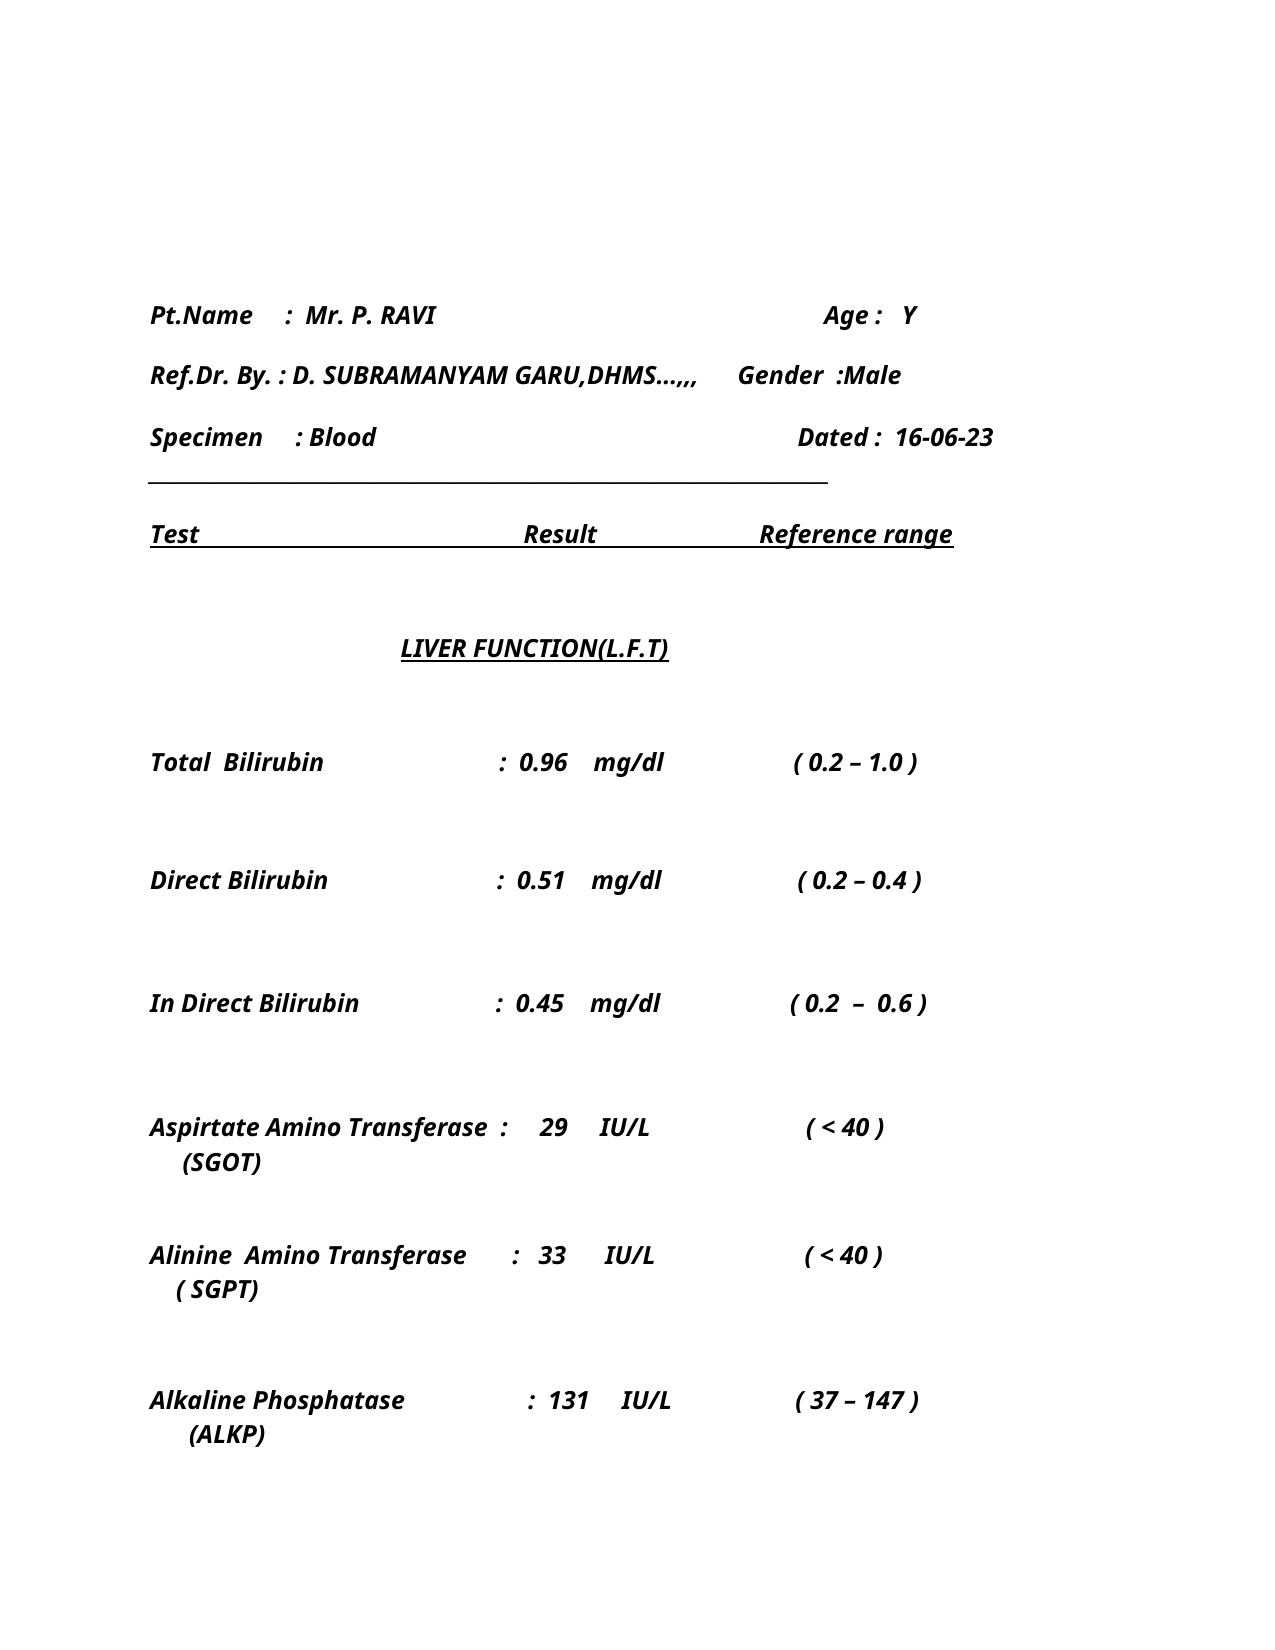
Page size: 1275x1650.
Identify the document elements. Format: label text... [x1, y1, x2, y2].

text Alinine Amino Transferase : 33 IU/L ( < 40 ) [150, 1238, 1125, 1272]
text Ref.Dr. By. : D. SUBRAMANYAM GARU,DHMS…,,, Gender :Male [150, 357, 1125, 392]
text Pt.Name : Mr. P. RAVI Age : Y [150, 298, 1125, 332]
text ____________________________________________________________________ [150, 454, 1125, 488]
text Alkaline Phosphatase : 131 IU/L ( 37 – 147 ) [150, 1383, 1125, 1417]
text Specimen : Blood Dated : 16-06-23 [150, 420, 1125, 454]
text Direct Bilirubin : 0.51 mg/dl ( 0.2 – 0.4 ) [150, 863, 1125, 897]
text (ALKP) [150, 1417, 1125, 1451]
text (SGOT) [150, 1144, 1125, 1178]
text Aspirtate Amino Transferase : 29 IU/L ( < 40 ) [150, 1110, 1125, 1144]
text ( SGPT) [150, 1272, 1125, 1306]
text Total Bilirubin : 0.96 mg/dl ( 0.2 – 1.0 ) [150, 745, 1125, 779]
text LIVER FUNCTION(L.F.T) [150, 631, 1125, 665]
text Test Result Reference range [150, 517, 1125, 551]
text In Direct Bilirubin : 0.45 mg/dl ( 0.2 – 0.6 ) [150, 985, 1125, 1019]
